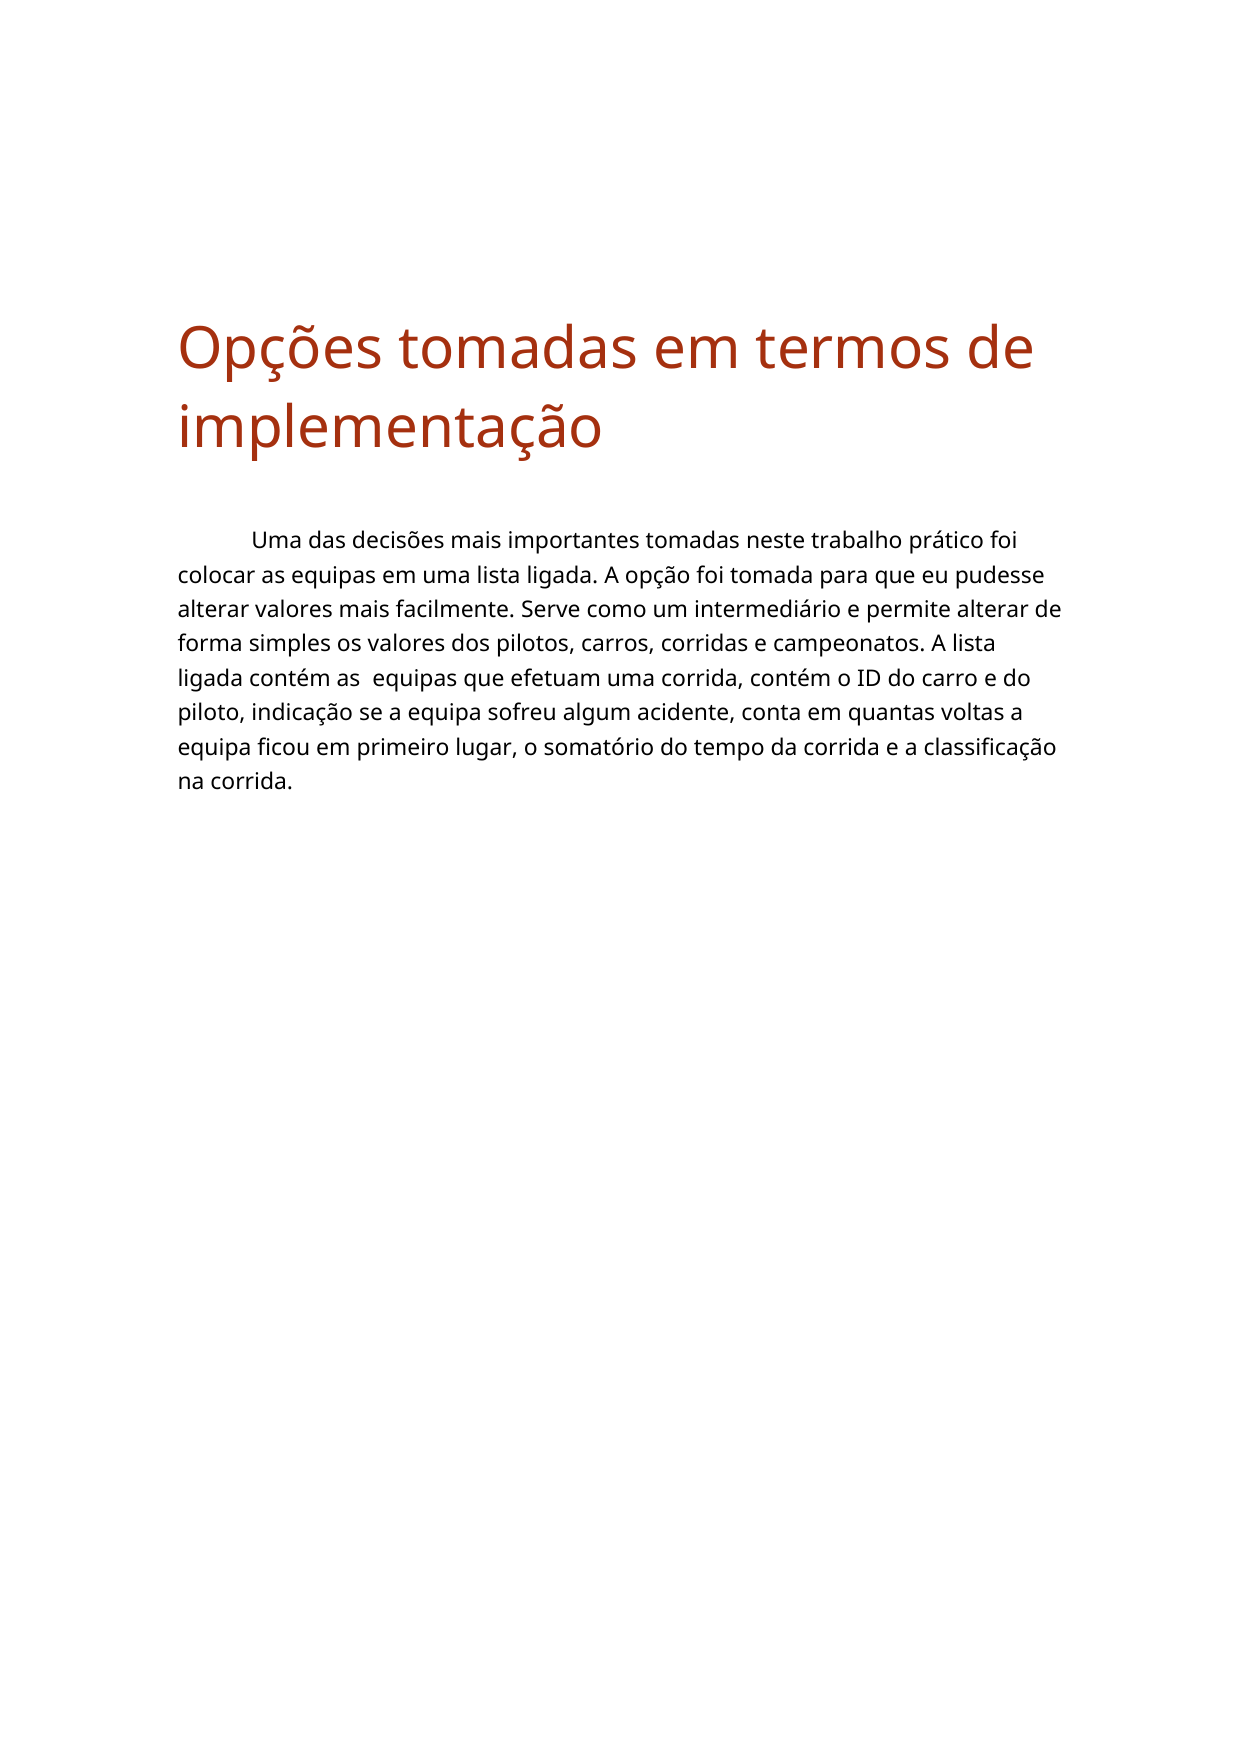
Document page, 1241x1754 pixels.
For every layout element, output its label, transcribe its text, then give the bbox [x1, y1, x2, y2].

subtitle Opções tomadas em termos de implementação [177, 306, 1063, 465]
text Uma das decisões mais importantes tomadas neste trabalho prático foi colocar as equipas em uma lista ligada. A opção foi tomada para que eu pudesse alterar valores mais facilmente. Serve como um intermediário e permite alterar de forma simples os valores dos pilotos, carros, corridas e campeonatos. A lista ligada contém as equipas que efetuam uma corrida, contém o ID do carro e do piloto, indicação se a equipa sofreu algum acidente, conta em quantas voltas a equipa ficou em primeiro lugar, o somatório do tempo da corrida e a classificação na corrida. [177, 524, 1063, 796]
